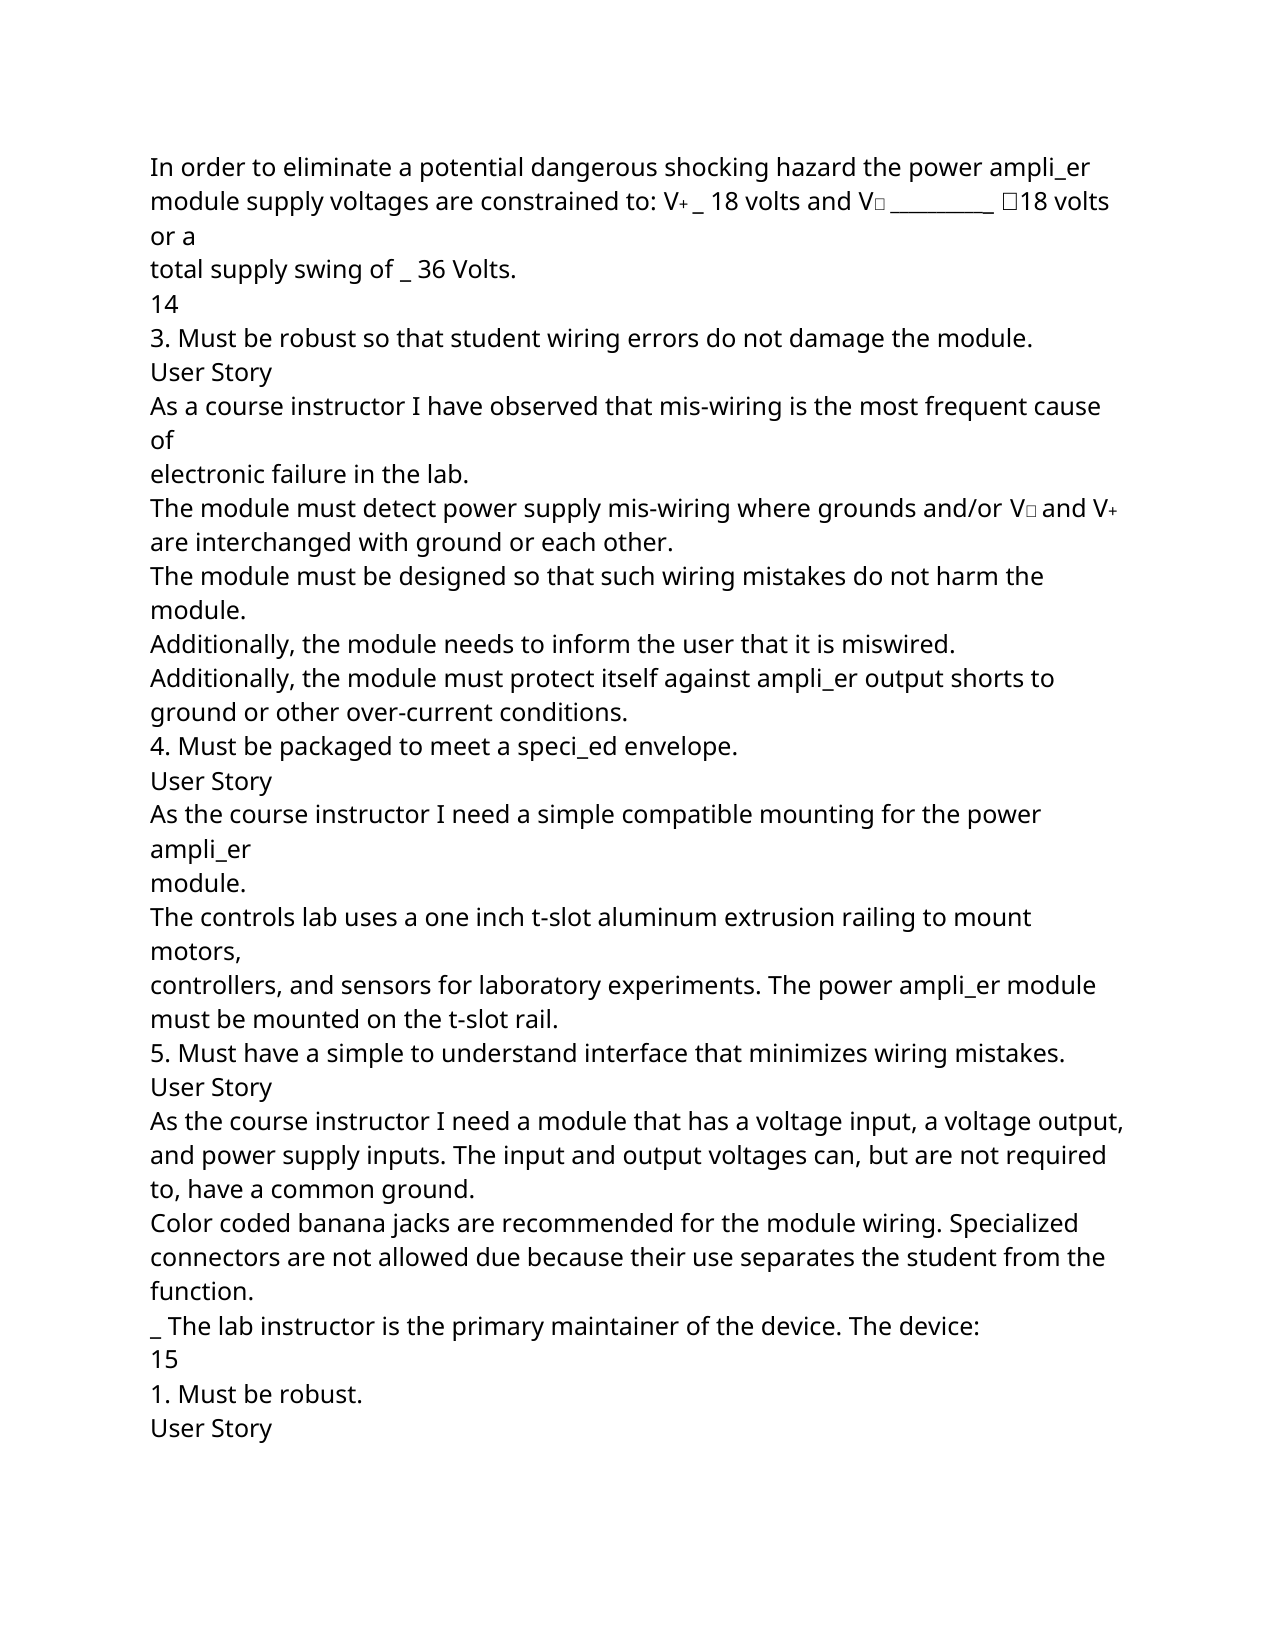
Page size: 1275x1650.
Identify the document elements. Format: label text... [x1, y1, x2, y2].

text User Story [150, 1070, 1125, 1104]
text electronic failure in the lab. [150, 457, 1125, 491]
text and power supply inputs. The input and output voltages can, but are not required [150, 1138, 1125, 1172]
text module supply voltages are constrained to: V+ _ 18 volts and V􀀀 ___________ 􀀀18 volts or a [150, 184, 1125, 252]
text total supply swing of _ 36 Volts. [150, 252, 1125, 286]
text ground or other over-current conditions. [150, 695, 1125, 729]
text 3. Must be robust so that student wiring errors do not damage the module. [150, 320, 1125, 354]
text User Story [150, 354, 1125, 388]
text The controls lab uses a one inch t-slot aluminum extrusion railing to mount motors, [150, 899, 1125, 967]
text to, have a common ground. [150, 1172, 1125, 1206]
text User Story [150, 763, 1125, 797]
text The module must be designed so that such wiring mistakes do not harm the module. [150, 559, 1125, 627]
text As a course instructor I have observed that mis-wiring is the most frequent cause of [150, 388, 1125, 457]
text Additionally, the module must protect itself against ampli_er output shorts to [150, 661, 1125, 695]
text 5. Must have a simple to understand interface that minimizes wiring mistakes. [150, 1036, 1125, 1070]
text _ The lab instructor is the primary maintainer of the device. The device: [150, 1308, 1125, 1342]
text Color coded banana jacks are recommended for the module wiring. Specialized [150, 1206, 1125, 1240]
text 1. Must be robust. [150, 1376, 1125, 1410]
text 4. Must be packaged to meet a speci_ed envelope. [150, 729, 1125, 763]
text Additionally, the module needs to inform the user that it is miswired. [150, 627, 1125, 661]
text 14 [150, 286, 1125, 320]
text In order to eliminate a potential dangerous shocking hazard the power ampli_er [150, 150, 1125, 184]
text are interchanged with ground or each other. [150, 525, 1125, 559]
text 15 [150, 1342, 1125, 1376]
text The module must detect power supply mis-wiring where grounds and/or V􀀀 and V+ [150, 491, 1125, 525]
text controllers, and sensors for laboratory experiments. The power ampli_er module [150, 967, 1125, 1002]
text function. [150, 1274, 1125, 1308]
text connectors are not allowed due because their use separates the student from the [150, 1240, 1125, 1274]
text As the course instructor I need a simple compatible mounting for the power ampli_er [150, 797, 1125, 865]
text module. [150, 865, 1125, 899]
text must be mounted on the t-slot rail. [150, 1002, 1125, 1036]
text As the course instructor I need a module that has a voltage input, a voltage output, [150, 1104, 1125, 1138]
text User Story [150, 1410, 1125, 1444]
